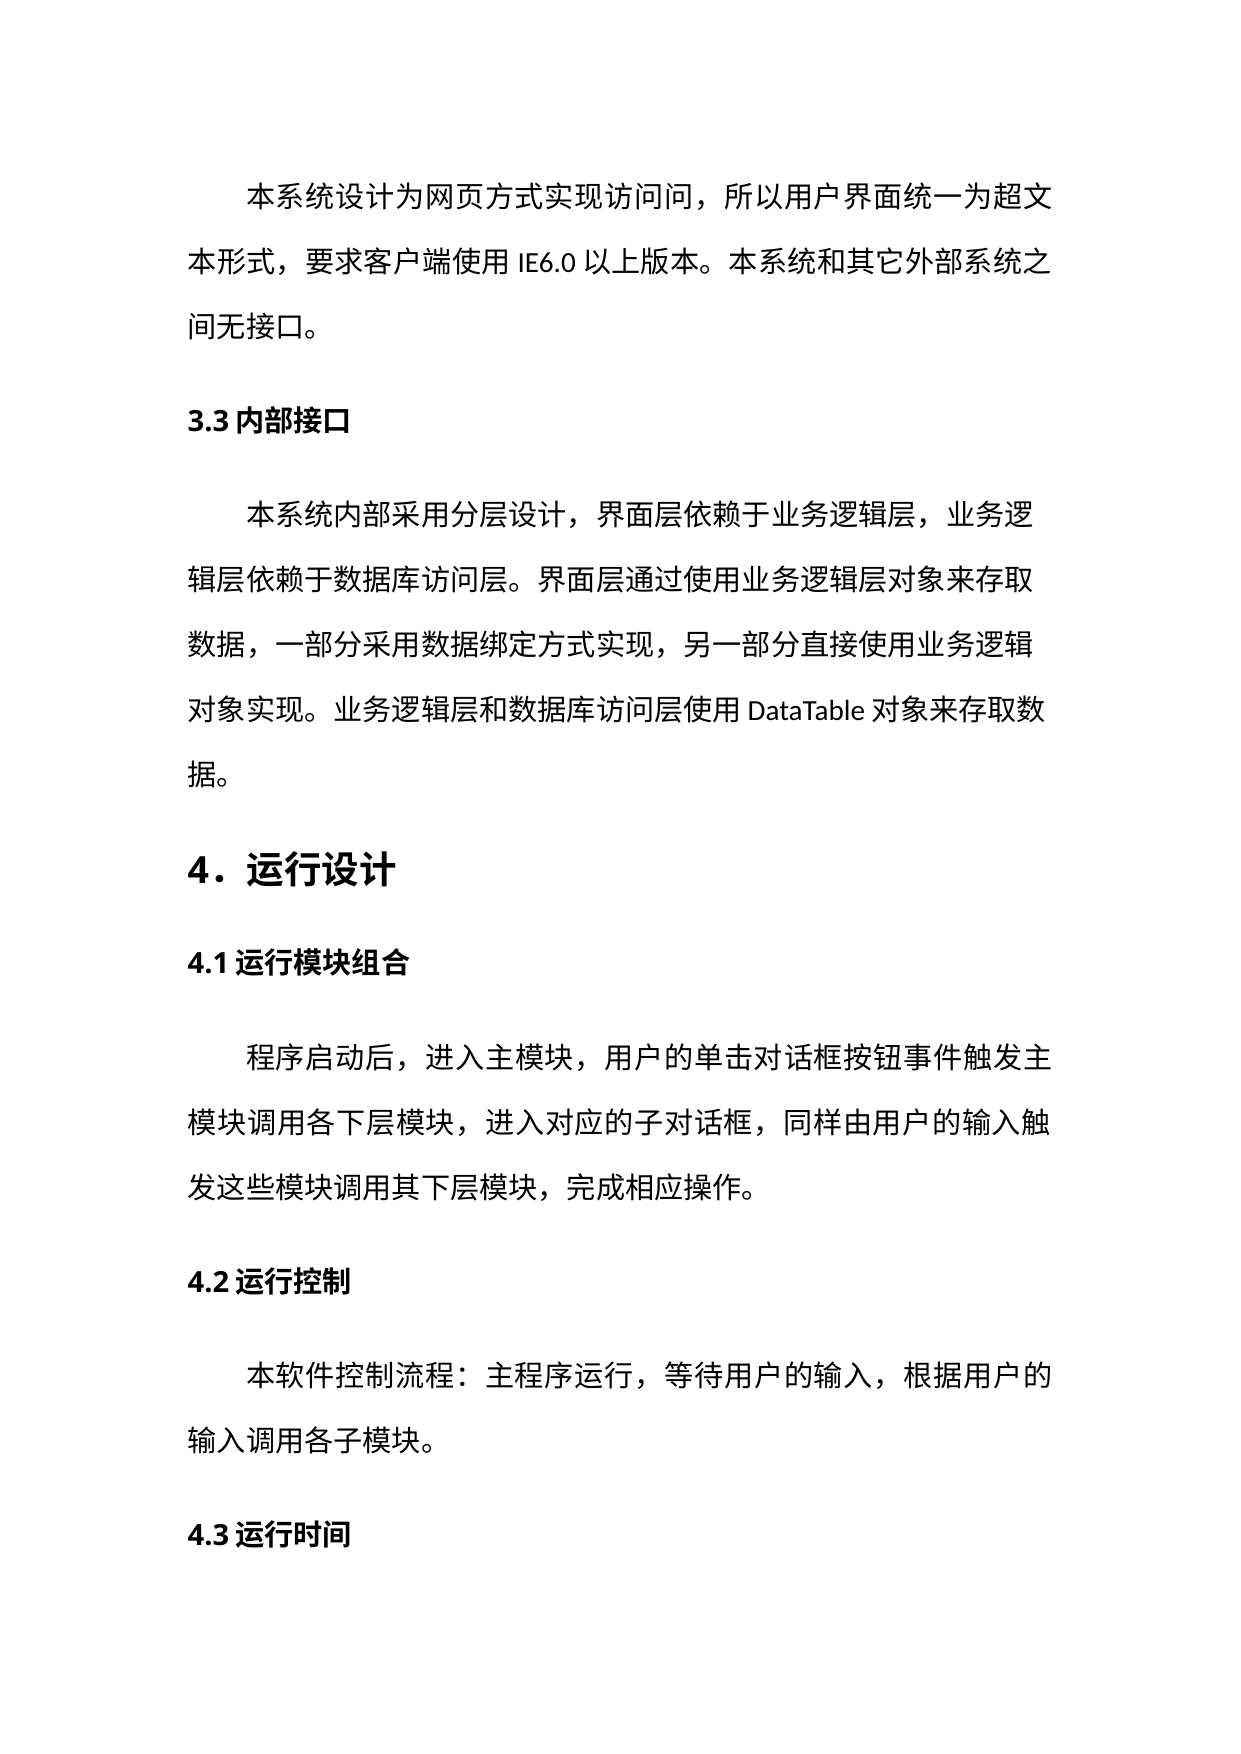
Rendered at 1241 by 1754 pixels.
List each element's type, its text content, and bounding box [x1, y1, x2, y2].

subtitle 4．运行设计 [187, 834, 1053, 899]
text 本软件控制流程：主程序运行，等待用户的输入，根据用户的输入调用各子模块。 [187, 1341, 1053, 1471]
text 本系统内部采用分层设计，界面层依赖于业务逻辑层，业务逻辑层依赖于数据库访问层。界面层通过使用业务逻辑层对象来存取数据，一部分采用数据绑定方式实现，另一部分直接使用业务逻辑对象实现。业务逻辑层和数据库访问层使用DataTable对象来存取数据。 [187, 480, 1053, 805]
text 本系统设计为网页方式实现访问问，所以用户界面统一为超文本形式，要求客户端使用IE6.0以上版本。本系统和其它外部系统之间无接口。 [187, 162, 1053, 357]
text 4.3运行时间 [187, 1500, 1053, 1565]
text 4.1运行模块组合 [187, 929, 1053, 994]
text 程序启动后，进入主模块，用户的单击对话框按钮事件触发主模块调用各下层模块，进入对应的子对话框，同样由用户的输入触发这些模块调用其下层模块，完成相应操作。 [187, 1023, 1053, 1218]
text 4.2运行控制 [187, 1247, 1053, 1312]
text 3.3内部接口 [187, 386, 1053, 451]
